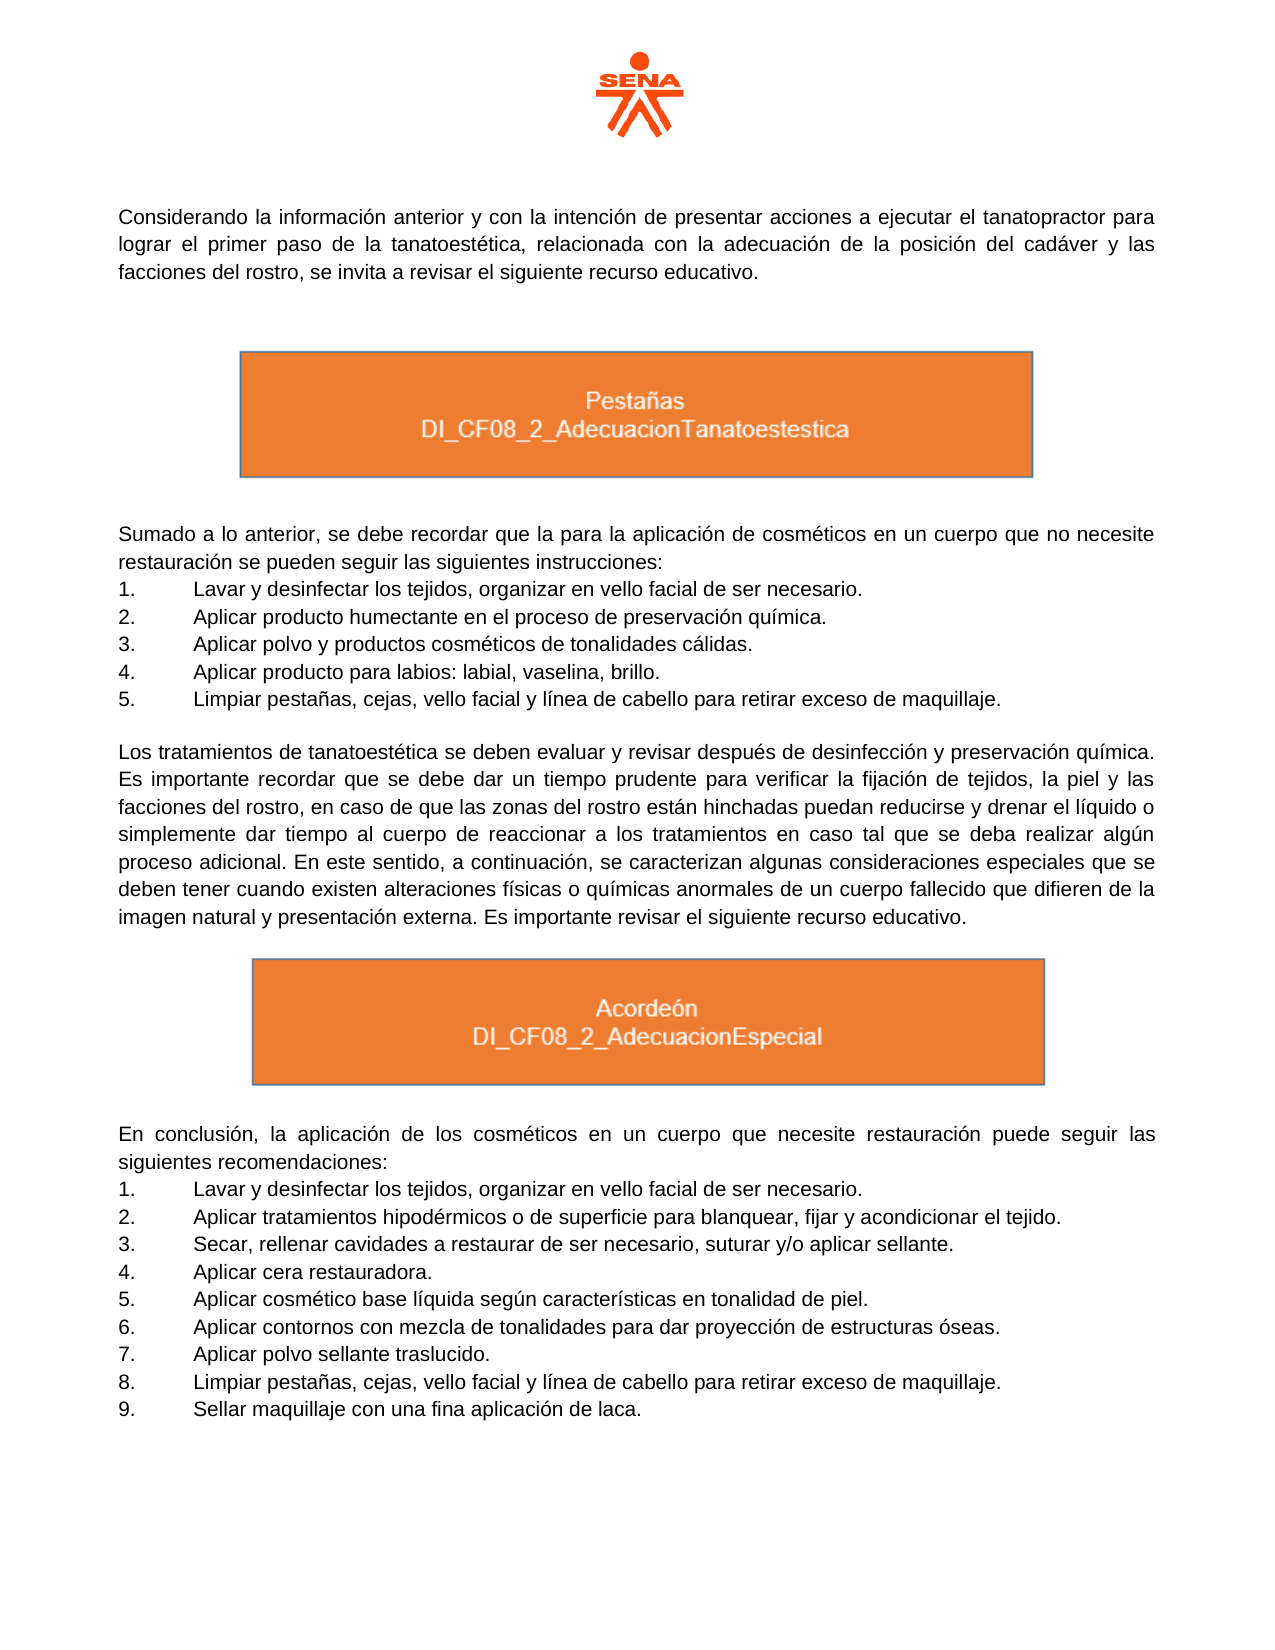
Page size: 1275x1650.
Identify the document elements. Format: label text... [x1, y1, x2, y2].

text 3. Aplicar polvo y productos cosméticos de tonalidades cálidas. [118, 632, 1157, 656]
text 3. Secar, rellenar cavidades a restaurar de ser necesario, suturar y/o aplicar sellante. [118, 1232, 1157, 1256]
text 4. Aplicar producto para labios: labial, vaselina, brillo. [118, 660, 1157, 684]
picture [585, 48, 690, 142]
text 2. Aplicar tratamientos hipodérmicos o de superficie para blanquear, fijar y acondicionar el tejido. [118, 1205, 1157, 1229]
text 8. Limpiar pestañas, cejas, vello facial y línea de cabello para retirar exceso de maquillaje. [118, 1370, 1157, 1394]
text En conclusión, la aplicación de los cosméticos en un cuerpo que necesite restauración puede seguir las siguientes recomendaciones: [118, 1122, 1157, 1174]
text 9. Sellar maquillaje con una fina aplicación de laca. [118, 1397, 1157, 1421]
text 4. Aplicar cera restauradora. [118, 1260, 1157, 1284]
picture [229, 342, 1046, 486]
text 5. Limpiar pestañas, cejas, vello facial y línea de cabello para retirar exceso de maquillaje. [118, 687, 1157, 711]
text 2. Aplicar producto humectante en el proceso de preservación química. [118, 605, 1157, 629]
text 5. Aplicar cosmético base líquida según características en tonalidad de piel. [118, 1287, 1157, 1311]
text Los tratamientos de tanatoestética se deben evaluar y revisar después de desinfección y preservación química. Es importante recordar que se debe dar un tiempo prudente para verificar la fijación de tejidos, la piel y las facciones del rostro, en caso de que las zonas del rostro están hinchadas puedan reducirse y drenar el líquido o simplemente dar tiempo al cuerpo de reaccionar a los tratamientos en caso tal que se deba realizar algún proceso adicional. En este sentido, a continuación, se caracterizan algunas consideraciones especiales que se deben tener cuando existen alteraciones físicas o químicas anormales de un cuerpo fallecido que difieren de la imagen natural y presentación externa. Es importante revisar el siguiente recurso educativo. [118, 740, 1157, 929]
picture [246, 957, 1061, 1089]
text 1. Lavar y desinfectar los tejidos, organizar en vello facial de ser necesario. [118, 1177, 1157, 1201]
text 6. Aplicar contornos con mezcla de tonalidades para dar proyección de estructuras óseas. [118, 1315, 1157, 1339]
text Considerando la información anterior y con la intención de presentar acciones a ejecutar el tanatopractor para lograr el primer paso de la tanatoestética, relacionada con la adecuación de la posición del cadáver y las facciones del rostro, se invita a revisar el siguiente recurso educativo. [118, 205, 1157, 284]
text 1. Lavar y desinfectar los tejidos, organizar en vello facial de ser necesario. [118, 577, 1157, 601]
text Sumado a lo anterior, se debe recordar que la para la aplicación de cosméticos en un cuerpo que no necesite restauración se pueden seguir las siguientes instrucciones: [118, 522, 1157, 574]
text 7. Aplicar polvo sellante traslucido. [118, 1342, 1157, 1366]
